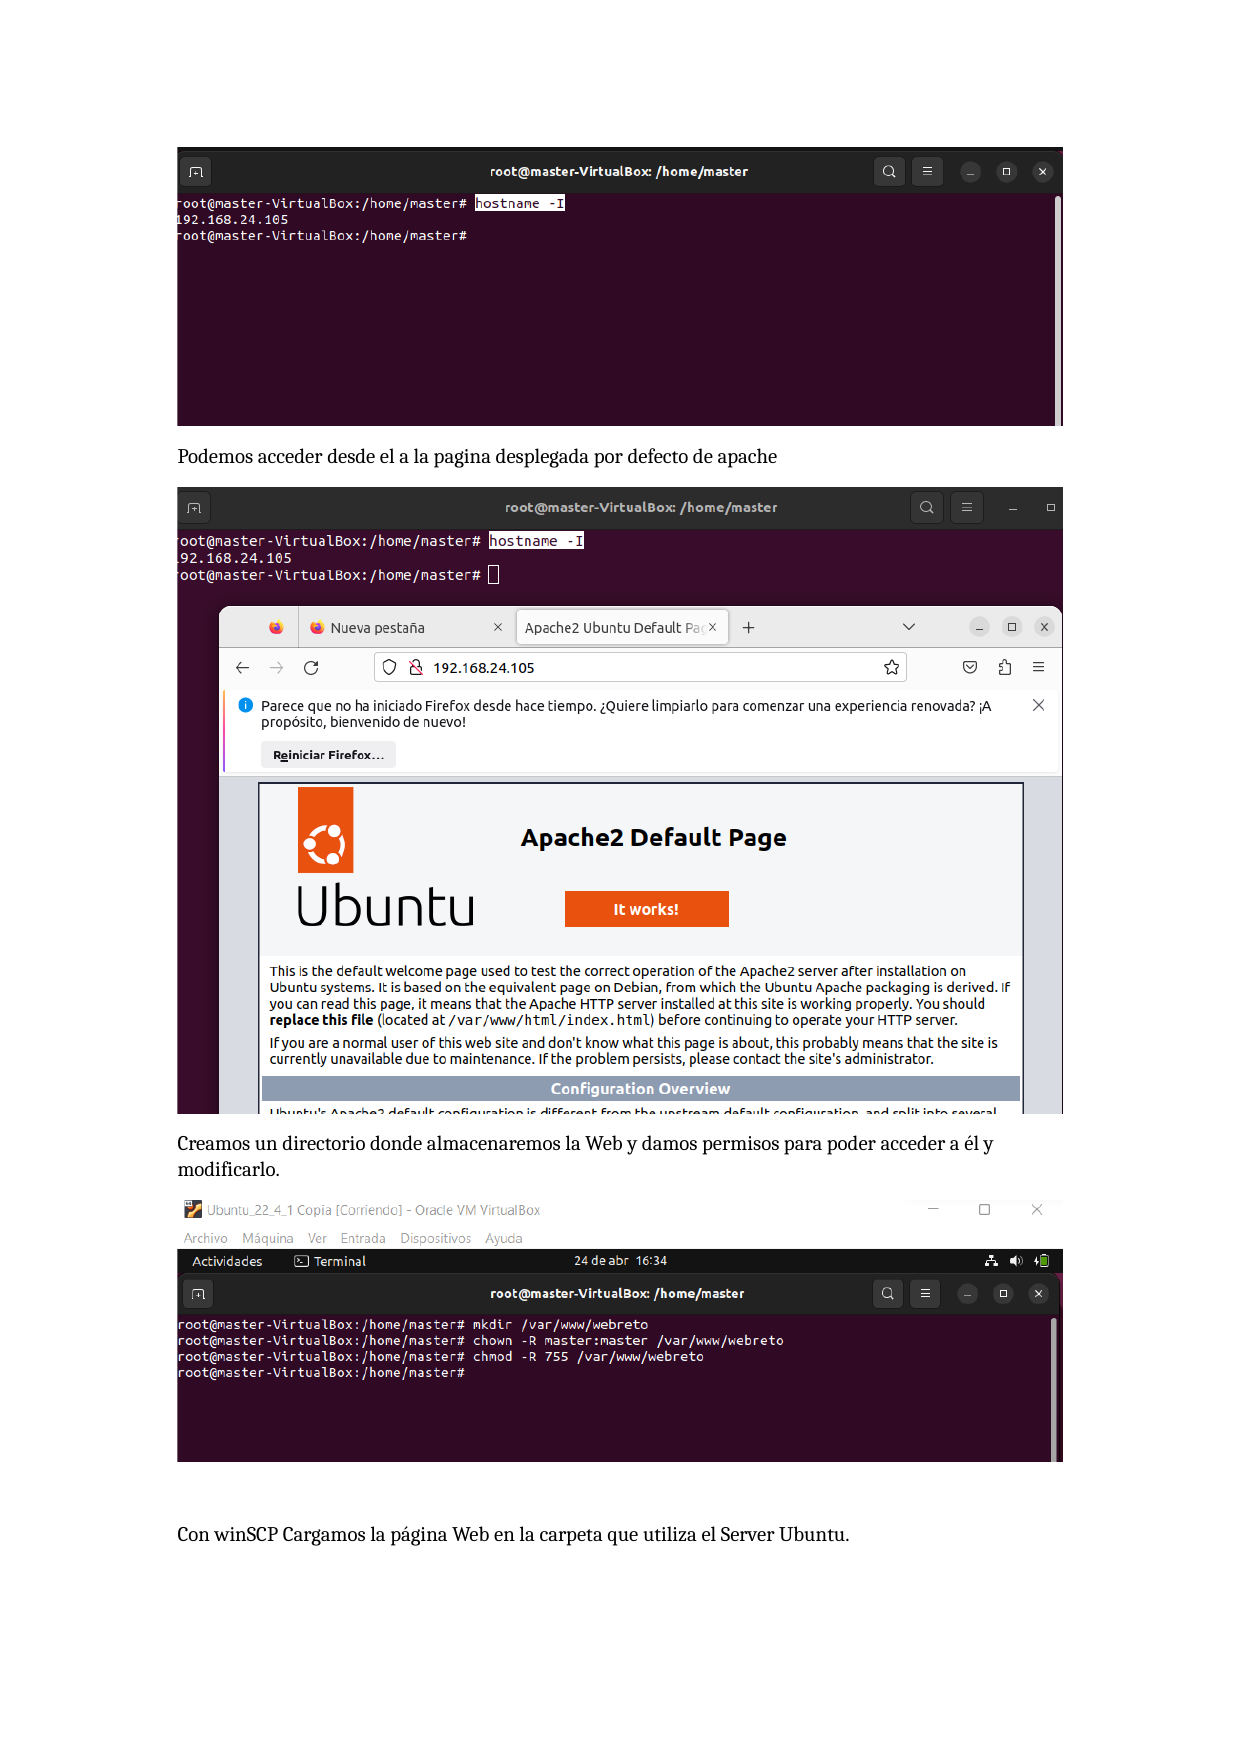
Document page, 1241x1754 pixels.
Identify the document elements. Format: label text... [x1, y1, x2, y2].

text Con winSCP Cargamos la página Web en la carpeta que utiliza el Server Ubuntu. [177, 1523, 1063, 1547]
picture [177, 1200, 1063, 1462]
picture [177, 487, 1063, 1114]
picture [177, 147, 1063, 426]
text Creamos un directorio donde almacenaremos la Web y damos permisos para poder acceder a él y modificarlo. [177, 1132, 1063, 1182]
text Podemos acceder desde el a la pagina desplegada por defecto de apache [177, 445, 1063, 469]
